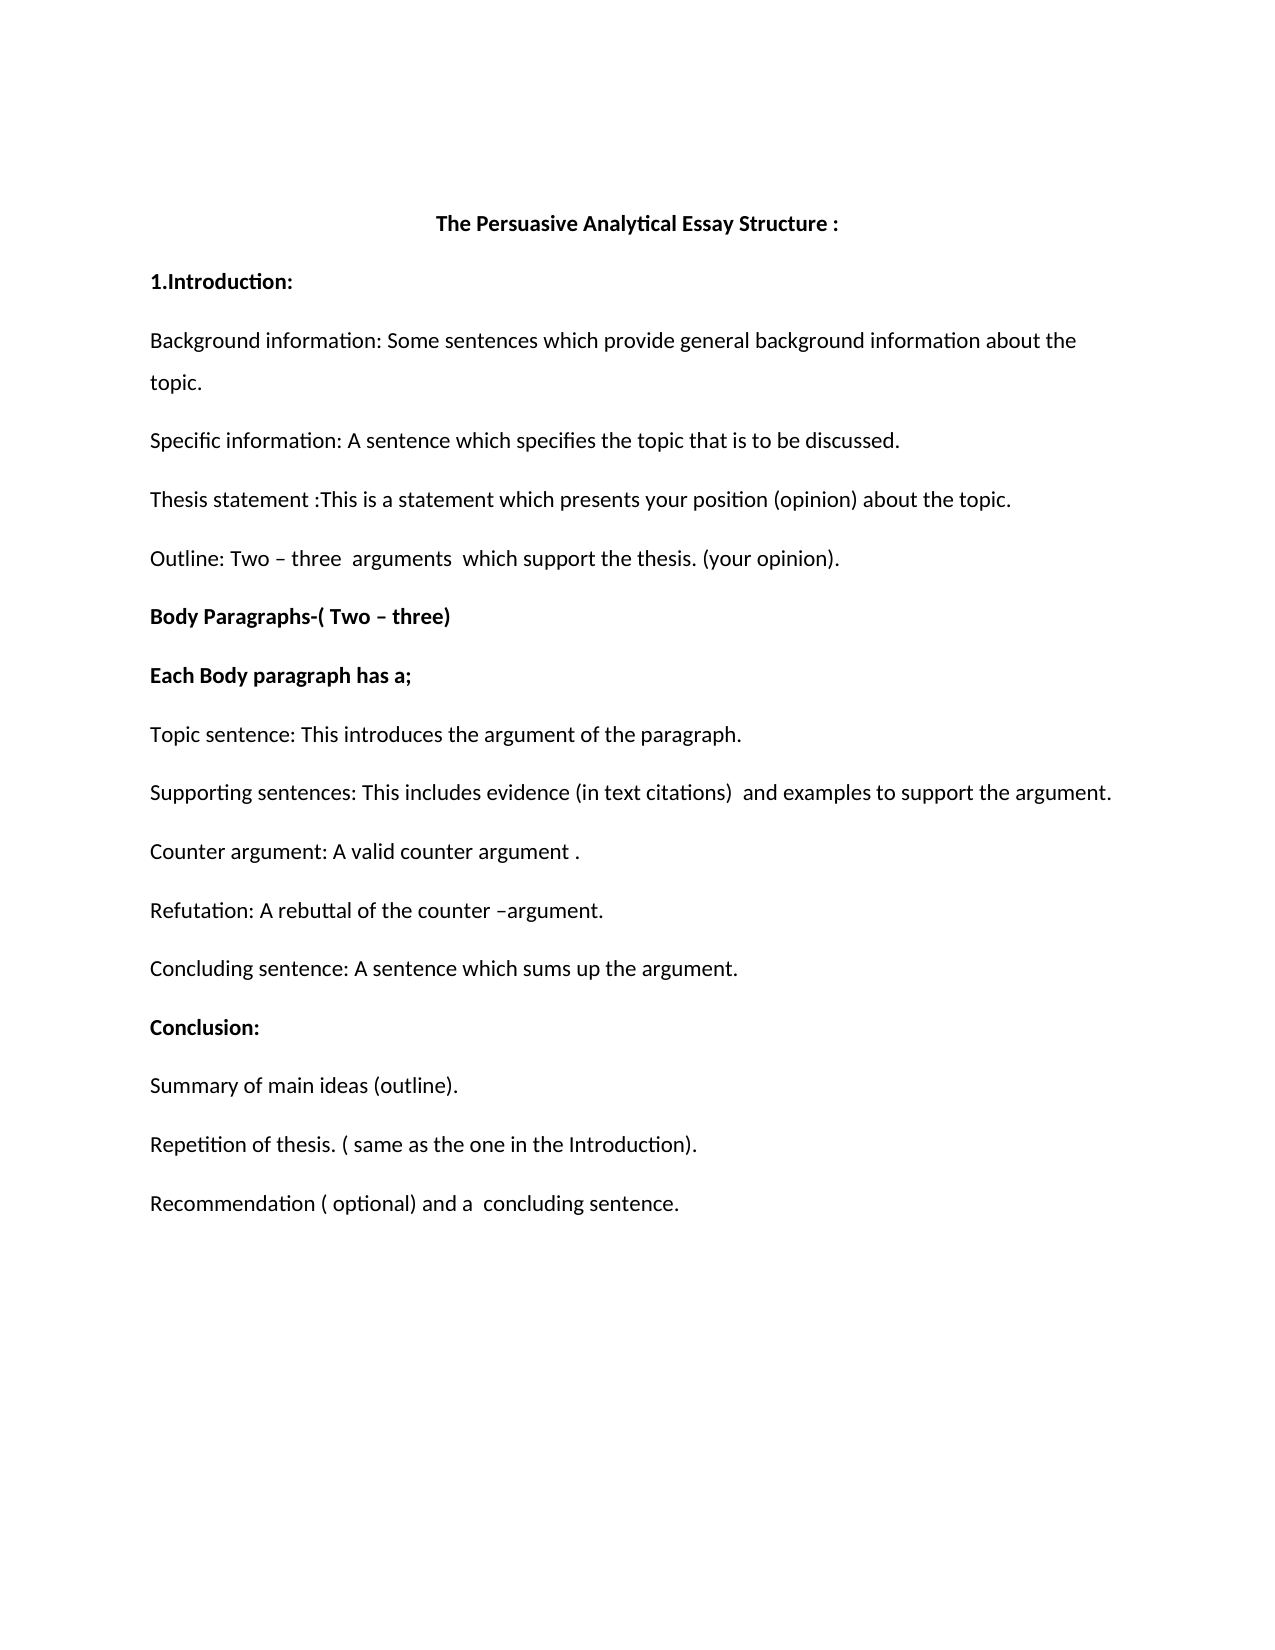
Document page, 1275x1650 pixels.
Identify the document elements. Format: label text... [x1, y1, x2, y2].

text Supporting sentences: This includes evidence (in text citations) and examples to support the argument. [150, 778, 1125, 806]
text Repetition of thesis. ( same as the one in the Introduction). [150, 1130, 1125, 1158]
text Concluding sentence: A sentence which sums up the argument. [150, 954, 1125, 982]
text Thesis statement :This is a statement which presents your position (opinion) about the topic. [150, 485, 1125, 513]
text Conclusion: [150, 1013, 1125, 1041]
text The Persuasive Analytical Essay Structure : [150, 209, 1125, 237]
text Summary of main ideas (outline). [150, 1072, 1125, 1100]
text Counter argument: A valid counter argument . [150, 837, 1125, 865]
text Refutation: A rebuttal of the counter –argument. [150, 896, 1125, 924]
text Topic sentence: This introduces the argument of the paragraph. [150, 720, 1125, 748]
text Each Body paragraph has a; [150, 661, 1125, 689]
text 1.Introduction: [150, 267, 1125, 295]
text Outline: Two – three arguments which support the thesis. (your opinion). [150, 544, 1125, 572]
text Background information: Some sentences which provide general background information about the topic. [150, 326, 1125, 396]
text Specific information: A sentence which specifies the topic that is to be discussed. [150, 427, 1125, 454]
text Body Paragraphs-( Two – three) [150, 602, 1125, 631]
text Recommendation ( optional) and a concluding sentence. [150, 1189, 1125, 1217]
